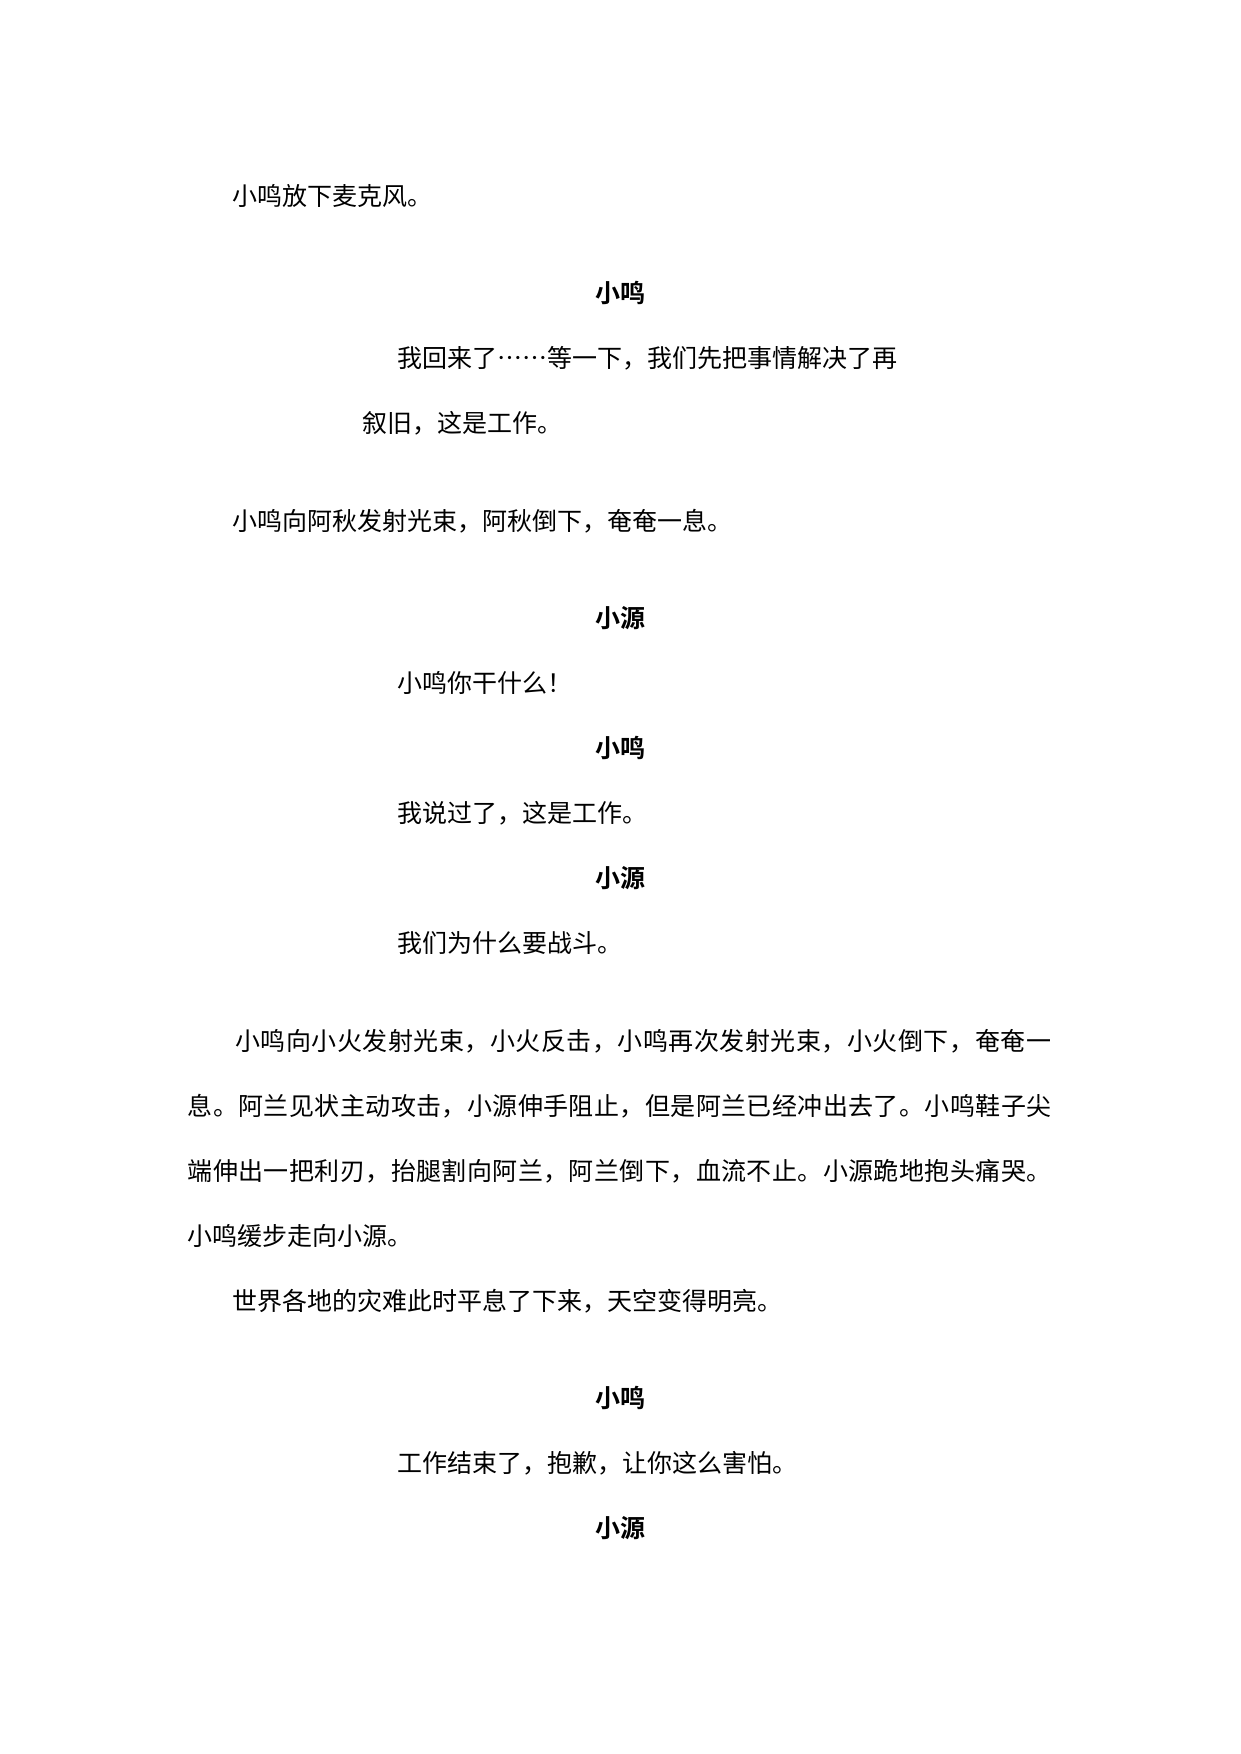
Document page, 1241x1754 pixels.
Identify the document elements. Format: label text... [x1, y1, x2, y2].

text 工作结束了，抱歉，让你这么害怕。 [187, 1429, 1053, 1494]
text 小源 [187, 844, 1053, 909]
text 小源 [187, 584, 1053, 649]
text 小源 [187, 1494, 1053, 1559]
text 小鸣向阿秋发射光束，阿秋倒下，奄奄一息。 [187, 487, 1053, 552]
text 我说过了，这是工作。 [187, 779, 1053, 844]
text 我回来了……等一下，我们先把事情解决了再 [187, 324, 1053, 389]
text 小鸣 [187, 259, 1053, 324]
text 小鸣 [187, 1364, 1053, 1429]
text 小鸣向小火发射光束，小火反击，小鸣再次发射光束，小火倒下，奄奄一息。阿兰见状主动攻击，小源伸手阻止，但是阿兰已经冲出去了。小鸣鞋子尖端伸出一把利刃，抬腿割向阿兰，阿兰倒下，血流不止。小源跪地抱头痛哭。小鸣缓步走向小源。 [187, 1007, 1053, 1267]
text 叙旧，这是工作。 [187, 389, 1053, 454]
text 我们为什么要战斗。 [187, 909, 1053, 974]
text 世界各地的灾难此时平息了下来，天空变得明亮。 [187, 1267, 1053, 1332]
text 小鸣你干什么！ [187, 649, 1053, 714]
text 小鸣放下麦克风。 [187, 162, 1053, 227]
text 小鸣 [187, 714, 1053, 779]
